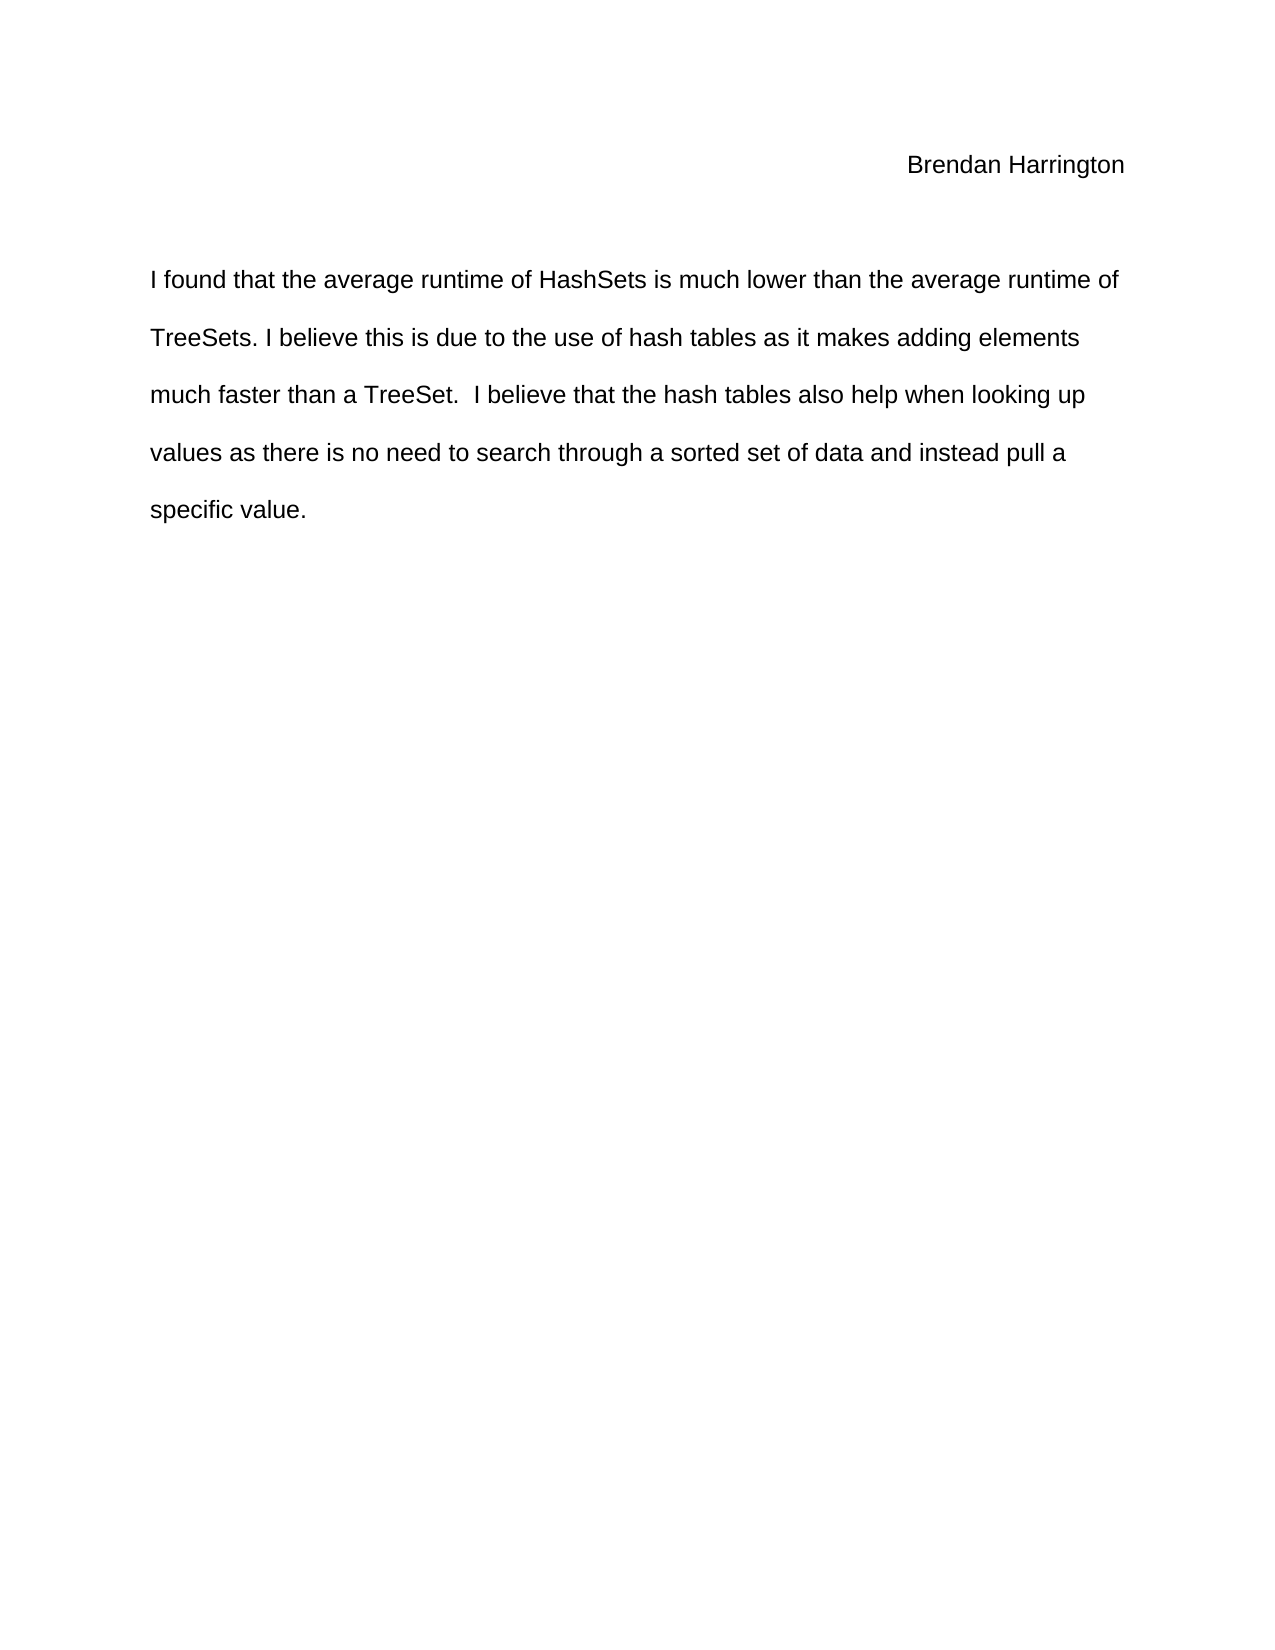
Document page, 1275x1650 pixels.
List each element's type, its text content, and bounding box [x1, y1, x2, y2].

text Brendan Harrington [150, 150, 1125, 179]
text I found that the average runtime of HashSets is much lower than the average runtime of TreeSets. I believe this is due to the use of hash tables as it makes adding elements much faster than a TreeSet. I believe that the hash tables also help when looking up values as there is no need to search through a sorted set of data and instead pull a specific value. [150, 265, 1125, 524]
